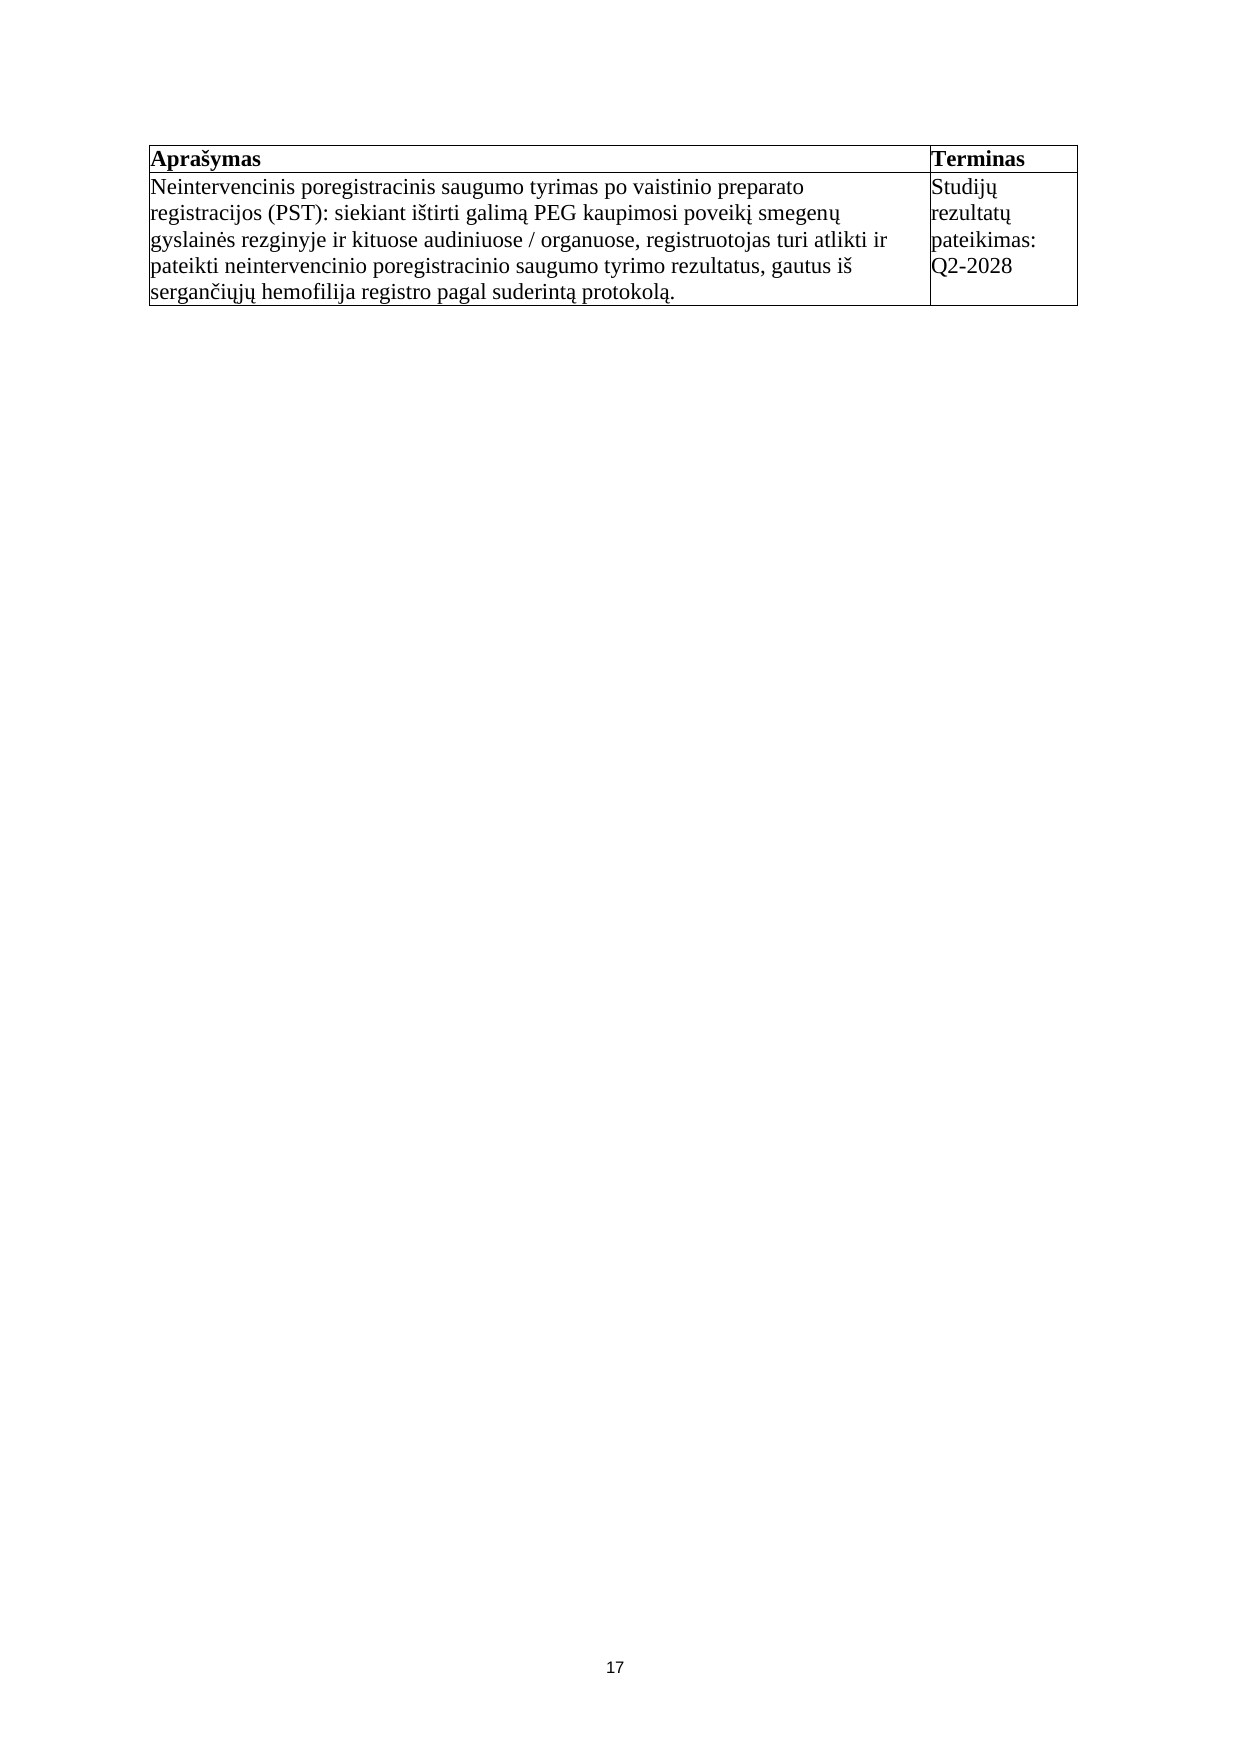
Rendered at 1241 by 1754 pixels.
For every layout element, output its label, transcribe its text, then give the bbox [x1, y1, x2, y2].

table_cell Studijų rezultatų pateikimas: Q2-2028 [931, 173, 1077, 305]
table_header Terminas [931, 146, 1077, 172]
table_header Aprašymas [150, 146, 930, 172]
table_cell Neintervencinis poregistracinis saugumo tyrimas po vaistinio preparato registracijos (PST): siekiant ištirti galimą PEG kaupimosi poveikį smegenų gyslainės rezginyje ir kituose audiniuose / organuose, registruotojas turi atlikti ir pateikti neintervencinio poregistracinio saugumo tyrimo rezultatus, gautus iš sergančiųjų hemofilija registro pagal suderintą protokolą. [150, 173, 930, 305]
